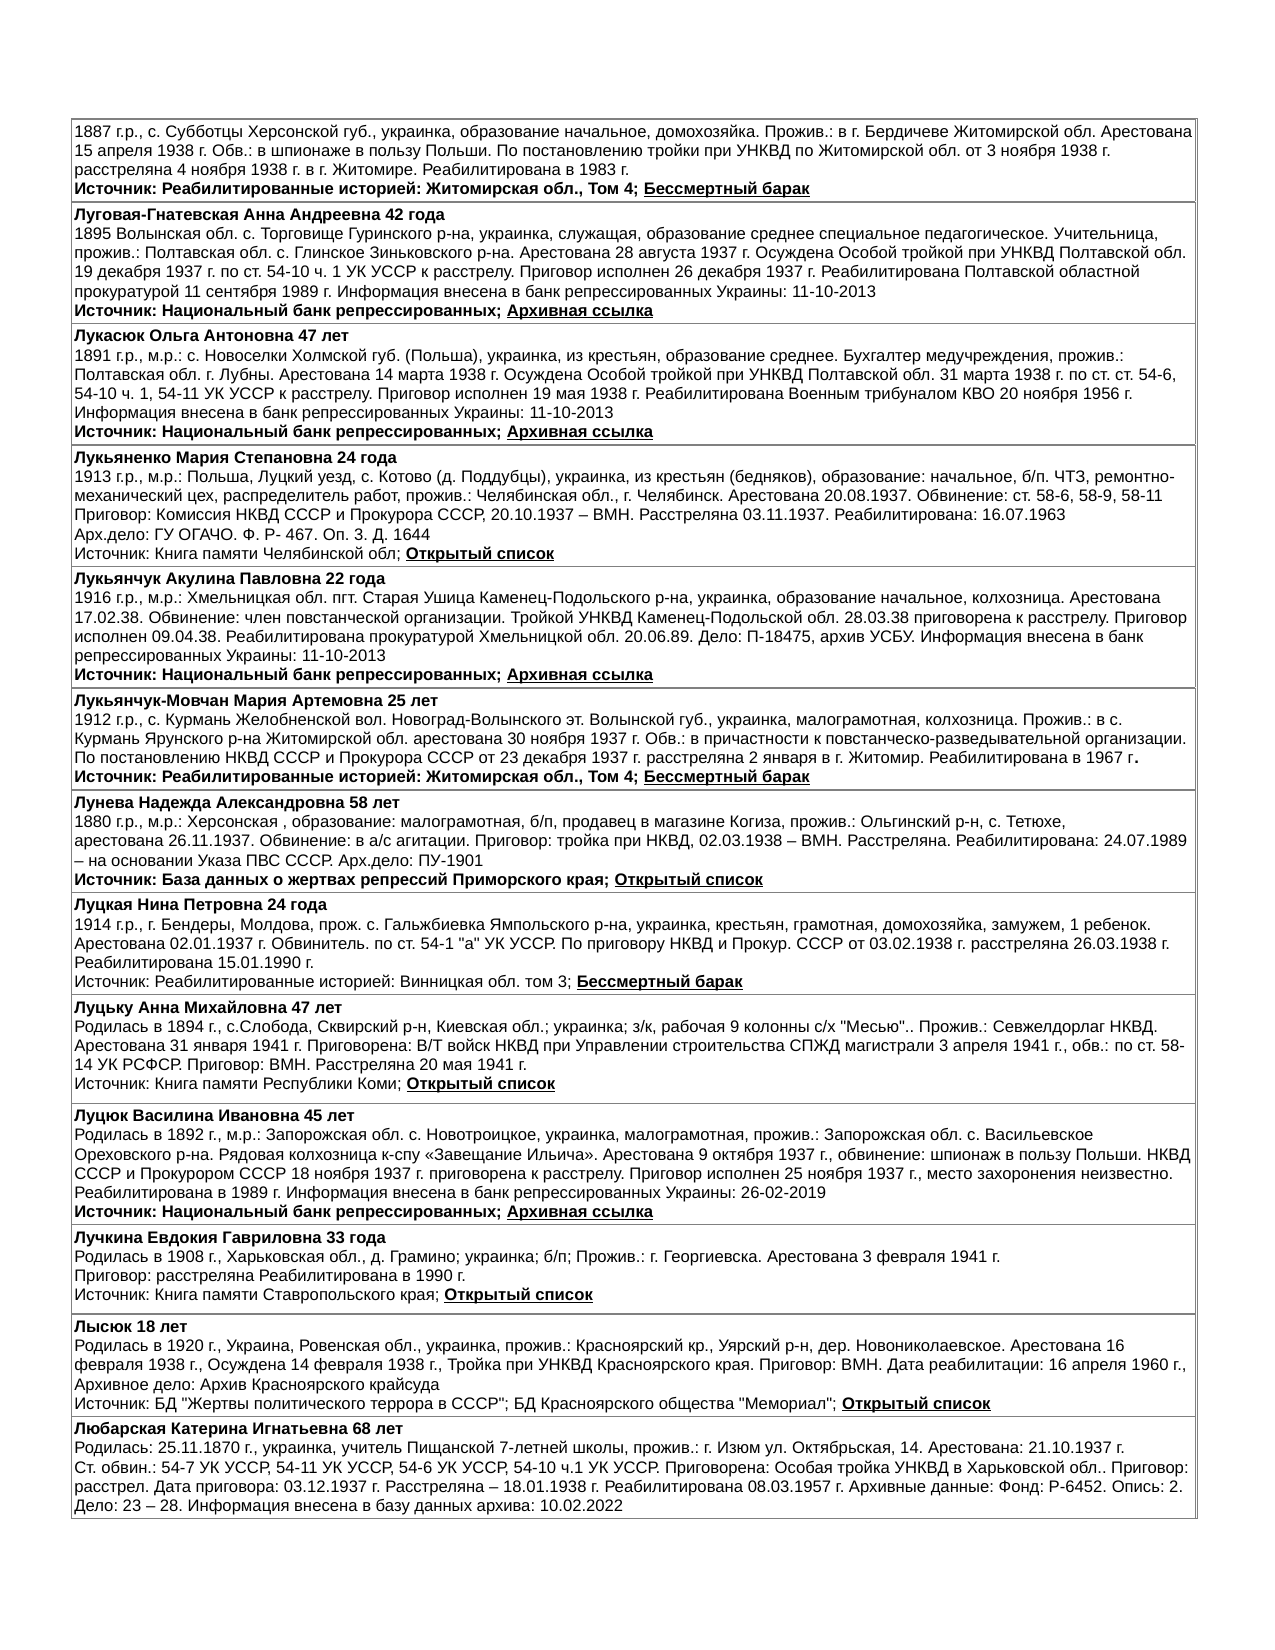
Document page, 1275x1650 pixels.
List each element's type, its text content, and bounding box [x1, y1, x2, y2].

table_cell Лунева Надежда Александровна 58 лет 1880 г.р., м.р.: Херсонская , образование: малограмотная, б/п, продавец в магазине Когиза, прожив.: Ольгинский р-н, с. Тетюхе, арестована 26.11.1937. Обвинение: в а/с агитации. Приговор: тройка при НКВД, 02.03.1938 – ВМН. Расстреляна. Реабилитирована: 24.07.1989 – на основании Указа ПВС СССР. Арх.дело: ПУ-1901 Источник: База данных о жертвах репрессий Приморского края; Открытый список [72, 791, 1195, 892]
table_cell Лукьянчук-Мовчан Мария Артемовна 25 лет 1912 г.р., с. Курмань Желобненской вол. Новоград-Волынского эт. Волынской губ., украинка, малограмотная, колхозница. Прожив.: в с. Курмань Ярунского р-на Житомирской обл. арестована 30 ноября 1937 г. Обв.: в причастности к повстанческо-разведывательной организации. По постановлению НКВД СССР и Прокурора СССР от 23 декабря 1937 г. расстреляна 2 января в г. Житомир. Реабилитирована в 1967 г. Источник: Реабилитированные историей: Житомирская обл., Том 4; Бессмертный барак [72, 689, 1195, 789]
table_cell Луговая-Гнатевская Анна Андреевна 42 года 1895 Волынская обл. с. Торговище Гуринского р-на, украинка, служащая, образование среднее специальное педагогическое. Учительница, прожив.: Полтавская обл. с. Глинское Зиньковского р-на. Арестована 28 августа 1937 г. Осуждена Особой тройкой при УНКВД Полтавской обл. 19 декабря 1937 г. по ст. 54-10 ч. 1 УК УССР к расстрелу. Приговор исполнен 26 декабря 1937 г. Реабилитирована Полтавской областной прокуратурой 11 сентября 1989 г. Информация внесена в банк репрессированных Украины: 11-10-2013 Источник: Национальный банк репрессированных; Архивная ссылка [72, 203, 1195, 323]
table_cell Лукьяненко Мария Степановна 24 года 1913 г.р., м.р.: Польша, Луцкий уезд, с. Котово (д. Поддубцы), украинка, из крестьян (бедняков), образование: начальное, б/п. ЧТЗ, ремонтно-механический цех, распределитель работ, прожив.: Челябинская обл., г. Челябинск. Арестована 20.08.1937. Обвинение: ст. 58-6, 58-9, 58-11 Приговор: Комиссия НКВД СССР и Прокурора СССР, 20.10.1937 – ВМН. Расстреляна 03.11.1937. Реабилитирована: 16.07.1963 Арх.дело: ГУ ОГАЧО. Ф. Р- 467. Оп. 3. Д. 1644 Источник: Книга памяти Челябинской обл; Открытый список [72, 446, 1195, 566]
table_cell Лукасюк Ольга Антоновна 47 лет 1891 г.р., м.р.: с. Новоселки Холмской губ. (Польша), украинка, из крестьян, образование среднее. Бухгалтер медучреждения, прожив.: Полтавская обл. г. Лубны. Арестована 14 марта 1938 г. Осуждена Особой тройкой при УНКВД Полтавской обл. 31 марта 1938 г. по ст. ст. 54-6, 54-10 ч. 1, 54-11 УК УССР к расстрелу. Приговор исполнен 19 мая 1938 г. Реабилитирована Военным трибуналом КВО 20 ноября 1956 г. Информация внесена в банк репрессированных Украины: 11-10-2013 Источник: Национальный банк репрессированных; Архивная ссылка [72, 324, 1195, 444]
table_cell Лучкина Евдокия Гавриловна 33 года Родилась в 1908 г., Харьковская обл., д. Грамино; украинка; б/п; Прожив.: г. Георгиевска. Арестована 3 февраля 1941 г. Приговор: расстреляна Реабилитирована в 1990 г. Источник: Книга памяти Ставропольского края; Открытый список [72, 1225, 1195, 1313]
table_cell Луцюк Василина Ивановна 45 лет Родилась в 1892 г., м.р.: Запорожская обл. с. Новотроицкое, украинка, малограмотная, прожив.: Запорожская обл. с. Васильевское Ореховского р-на. Рядовая колхозница к-спу «Завещание Ильича». Арестована 9 октября 1937 г., обвинение: шпионаж в пользу Польши. НКВД СССР и Прокурором СССР 18 ноября 1937 г. приговорена к расстрелу. Приговор исполнен 25 ноября 1937 г., место захоронения неизвестно. Реабилитирована в 1989 г. Информация внесена в банк репрессированных Украины: 26-02-2019 Источник: Национальный банк репрессированных; Архивная ссылка [72, 1104, 1195, 1224]
table_cell Лысюк 18 лет Родилась в 1920 г., Украина, Ровенская обл., украинка, прожив.: Красноярский кр., Уярский р-н, дер. Новониколаевское. Арестована 16 февраля 1938 г., Осуждена 14 февраля 1938 г., Тройка при УНКВД Красноярского края. Приговор: ВМН. Дата реабилитации: 16 апреля 1960 г., Архивное дело: Архив Красноярского крайсуда Источник: БД "Жертвы политического террора в СССР"; БД Красноярского общества "Мемориал"; Открытый список [72, 1315, 1195, 1416]
table_cell Луцьку Анна Михайловна 47 лет Родилась в 1894 г., с.Слобода, Сквирский р-н, Киевская обл.; украинка; з/к, рабочая 9 колонны с/х "Месью".. Прожив.: Севжелдорлаг НКВД. Арестована 31 января 1941 г. Приговорена: В/Т войск НКВД при Управлении строительства СПЖД магистрали 3 апреля 1941 г., обв.: по ст. 58-14 УК РСФСР. Приговор: ВМН. Расстреляна 20 мая 1941 г. Источник: Книга памяти Республики Коми; Открытый список [72, 995, 1195, 1102]
table_cell Луцкая Нина Петровна 24 года 1914 г.р., г. Бендеры, Молдова, прож. с. Гальжбиевка Ямпольского р-на, украинка, крестьян, грамотная, домохозяйка, замужем, 1 ребенок. Арестована 02.01.1937 г. Обвинитель. по ст. 54-1 "а" УК УССР. По приговору НКВД и Прокур. СССР от 03.02.1938 г. расстреляна 26.03.1938 г. Реабилитирована 15.01.1990 г. Источник: Реабилитированные историей: Винницкая обл. том 3; Бессмертный барак [72, 893, 1195, 994]
table_cell Лукьянчук Акулина Павловна 22 года 1916 г.р., м.р.: Хмельницкая обл. пгт. Старая Ушица Каменец-Подольского р-на, украинка, образование начальное, колхозница. Арестована 17.02.38. Обвинение: член повстанческой организации. Тройкой УНКВД Каменец-Подольской обл. 28.03.38 приговорена к расстрелу. Приговор исполнен 09.04.38. Реабилитирована прокуратурой Хмельницкой обл. 20.06.89. Дело: П-18475, архив УСБУ. Информация внесена в банк репрессированных Украины: 11-10-2013 Источник: Национальный банк репрессированных; Архивная ссылка [72, 567, 1195, 687]
